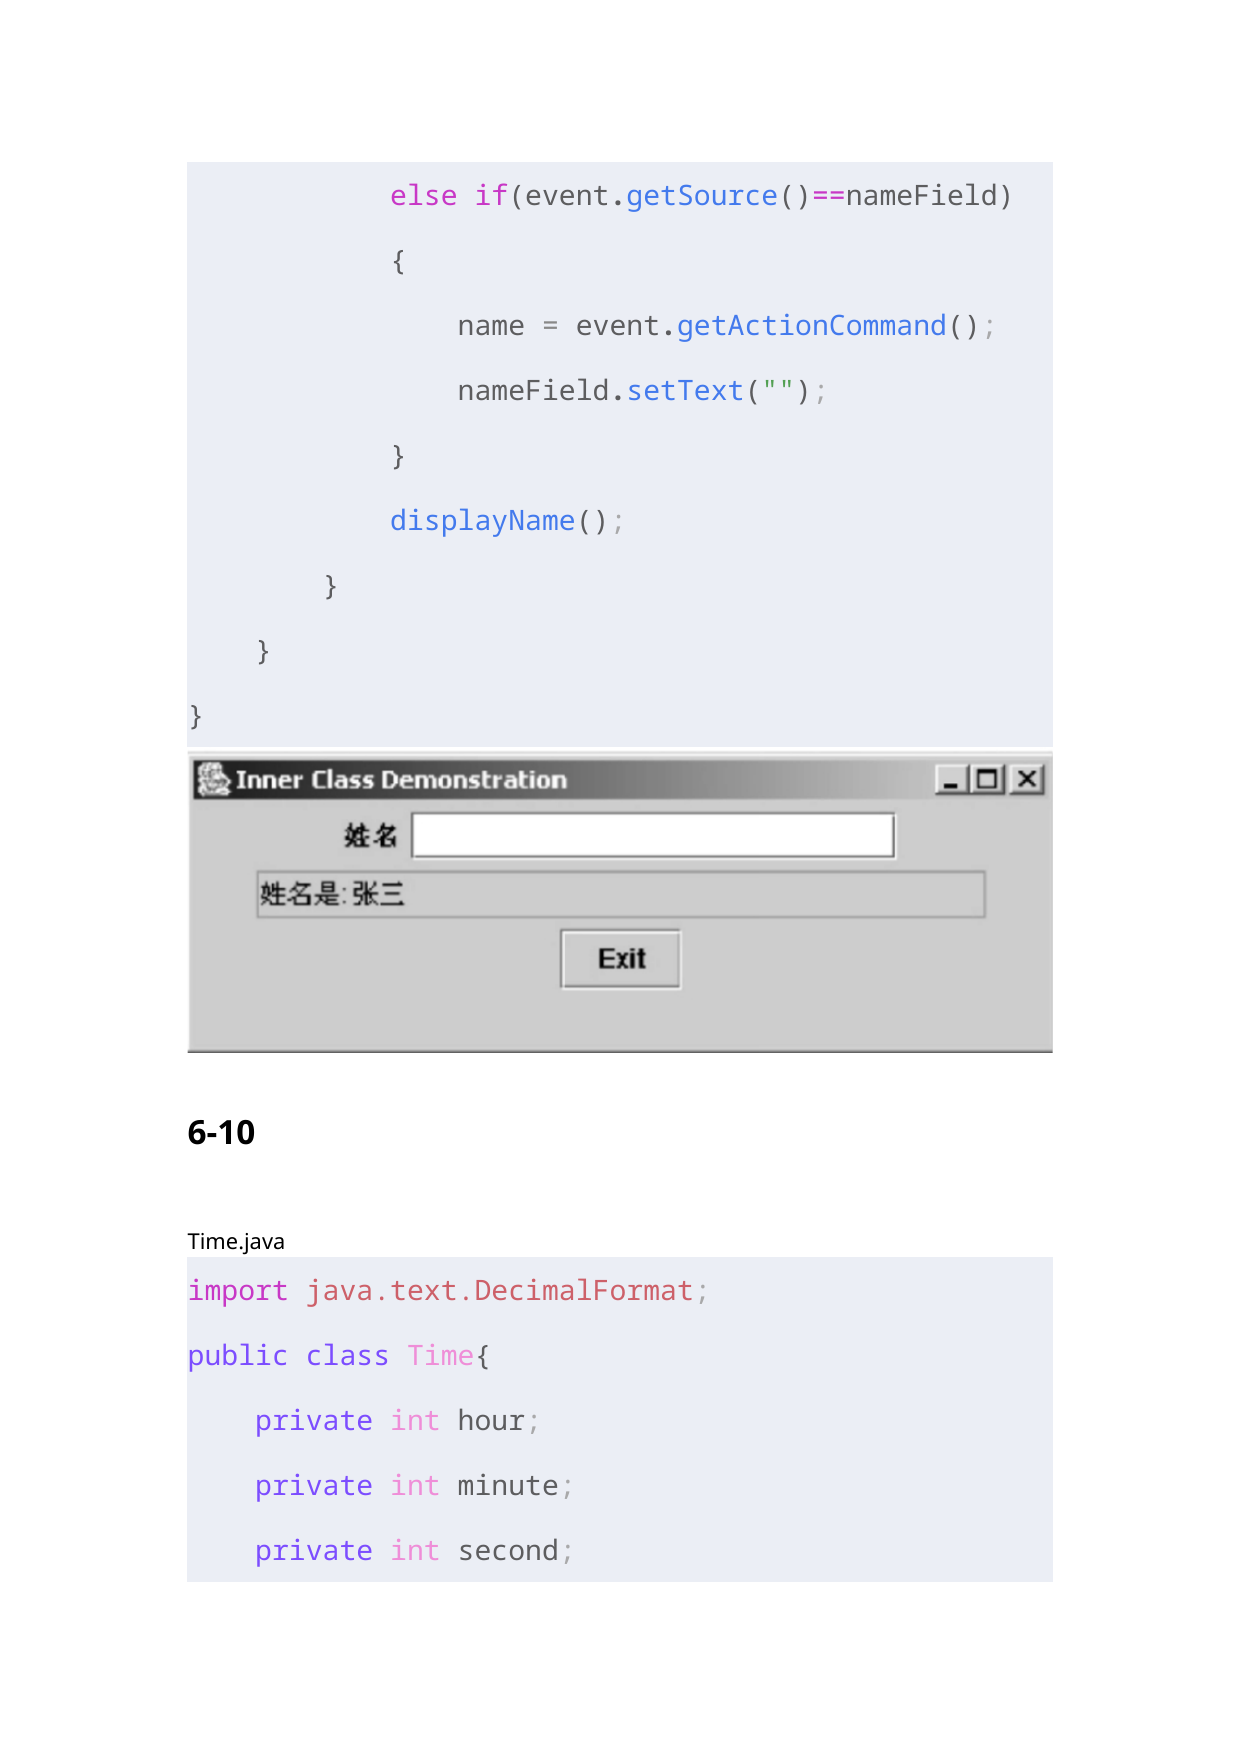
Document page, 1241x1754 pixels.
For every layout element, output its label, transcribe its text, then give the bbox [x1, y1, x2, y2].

text } [187, 617, 1053, 682]
text private int second; [187, 1517, 1053, 1582]
text nameField.setText(""); [187, 357, 1053, 422]
text } [187, 422, 1053, 487]
text name = event.getActionCommand(); [187, 292, 1053, 357]
text private int minute; [187, 1452, 1053, 1517]
text } [187, 552, 1053, 617]
text private int hour; [187, 1387, 1053, 1452]
picture [187, 747, 1053, 1053]
text public class Time{ [187, 1322, 1053, 1387]
text { [187, 227, 1053, 292]
text } [187, 682, 1053, 747]
subtitle 6-10 [187, 1099, 1053, 1164]
text import java.text.DecimalFormat; [187, 1257, 1053, 1322]
text displayName(); [187, 487, 1053, 552]
text Time.java [187, 1224, 1053, 1257]
text else if(event.getSource()==nameField) [187, 162, 1053, 227]
